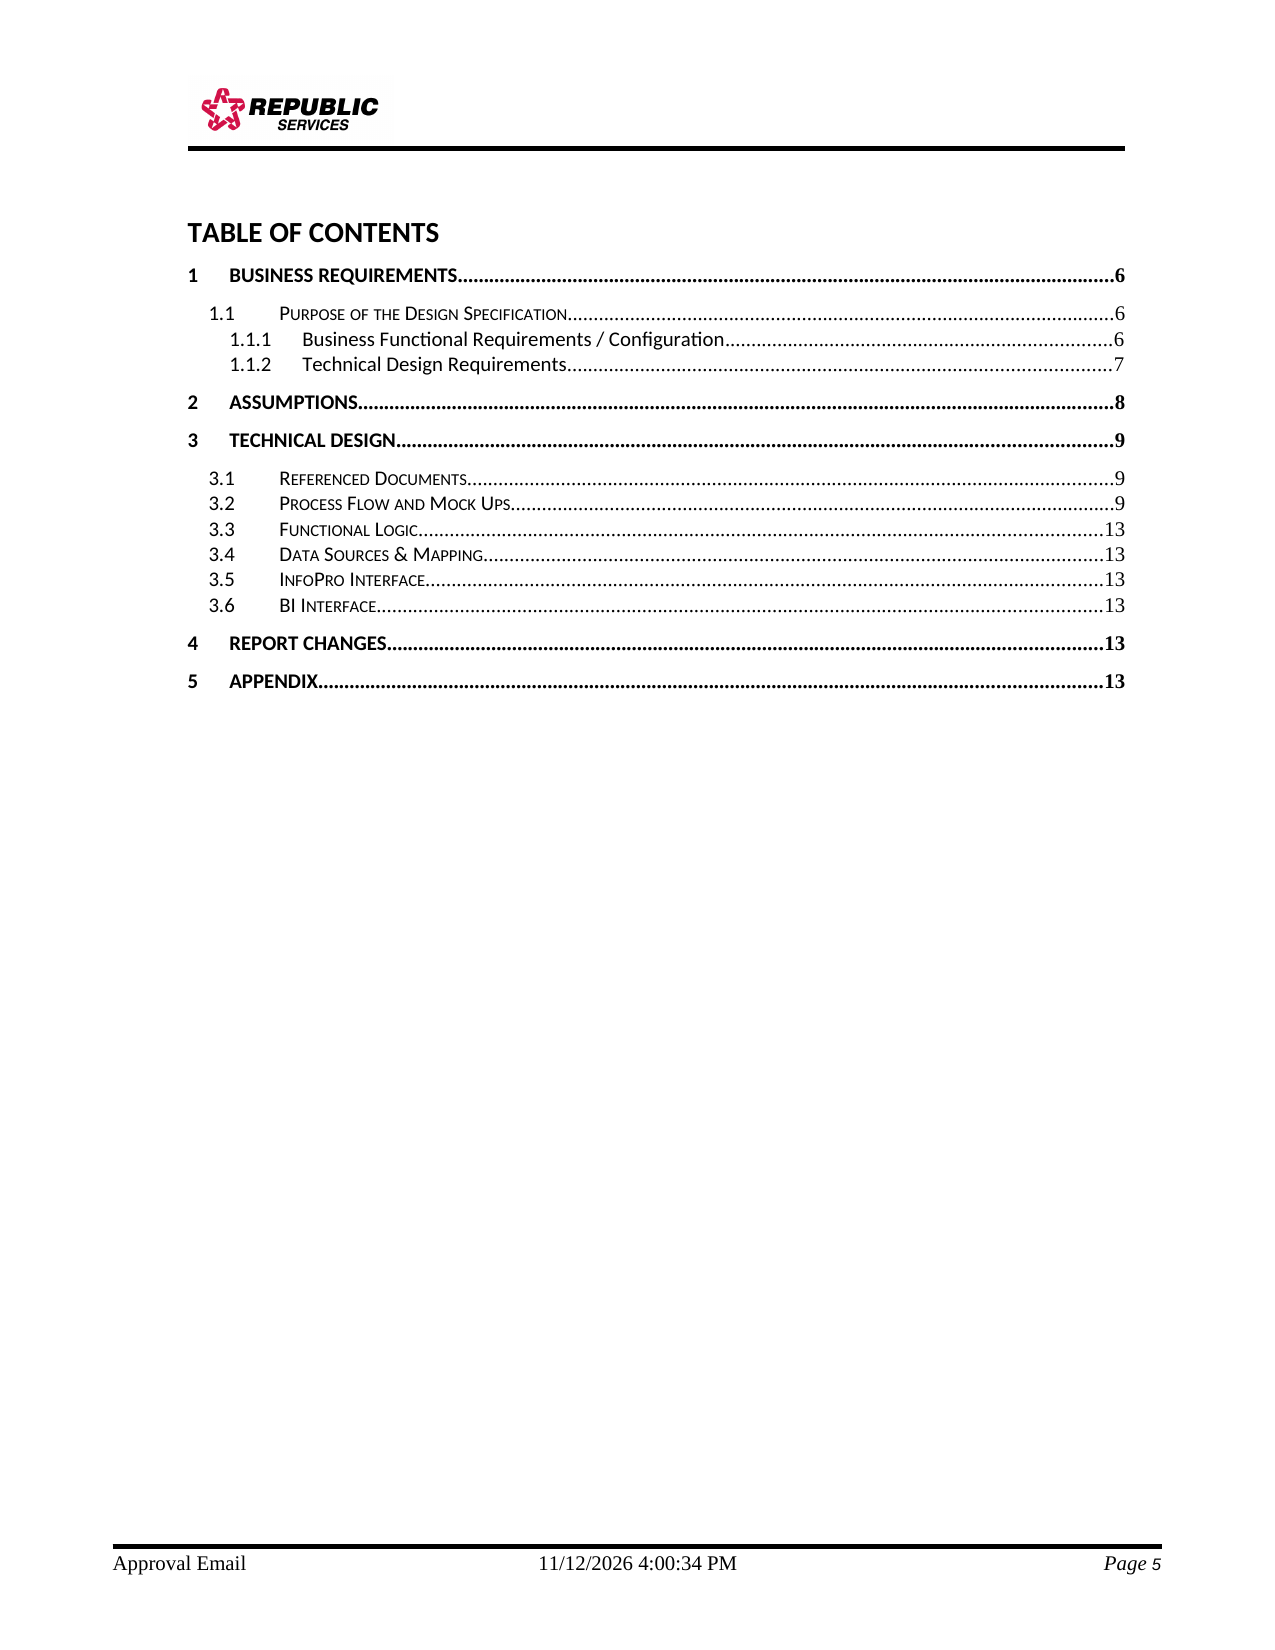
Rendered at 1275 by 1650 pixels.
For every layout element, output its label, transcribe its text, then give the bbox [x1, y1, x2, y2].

text 3.2 Process Flow and Mock Ups 9 [208, 490, 1125, 516]
text 2 Assumptions 8 [187, 389, 1125, 414]
text 3 Technical Design 9 [187, 427, 1125, 452]
text 4 Report Changes 13 [187, 630, 1125, 655]
text 1 Business Requirements 6 [187, 262, 1125, 288]
text 5 Appendix 13 [187, 668, 1125, 693]
text 1.1.2 Technical Design Requirements 7 [229, 351, 1125, 377]
text 1.1 Purpose of the Design Specification 6 [208, 300, 1125, 326]
text 3.3 Functional Logic 13 [208, 516, 1125, 541]
text 3.5 InfoPro Interface 13 [208, 567, 1125, 592]
text 3.1 Referenced Documents 9 [208, 465, 1125, 490]
text Table of contents [187, 214, 1125, 250]
text 1.1.1 Business Functional Requirements / Configuration 6 [229, 326, 1125, 351]
text 3.4 Data Sources & Mapping 13 [208, 541, 1125, 567]
picture [187, 75, 394, 145]
text 3.6 BI Interface 13 [208, 592, 1125, 617]
